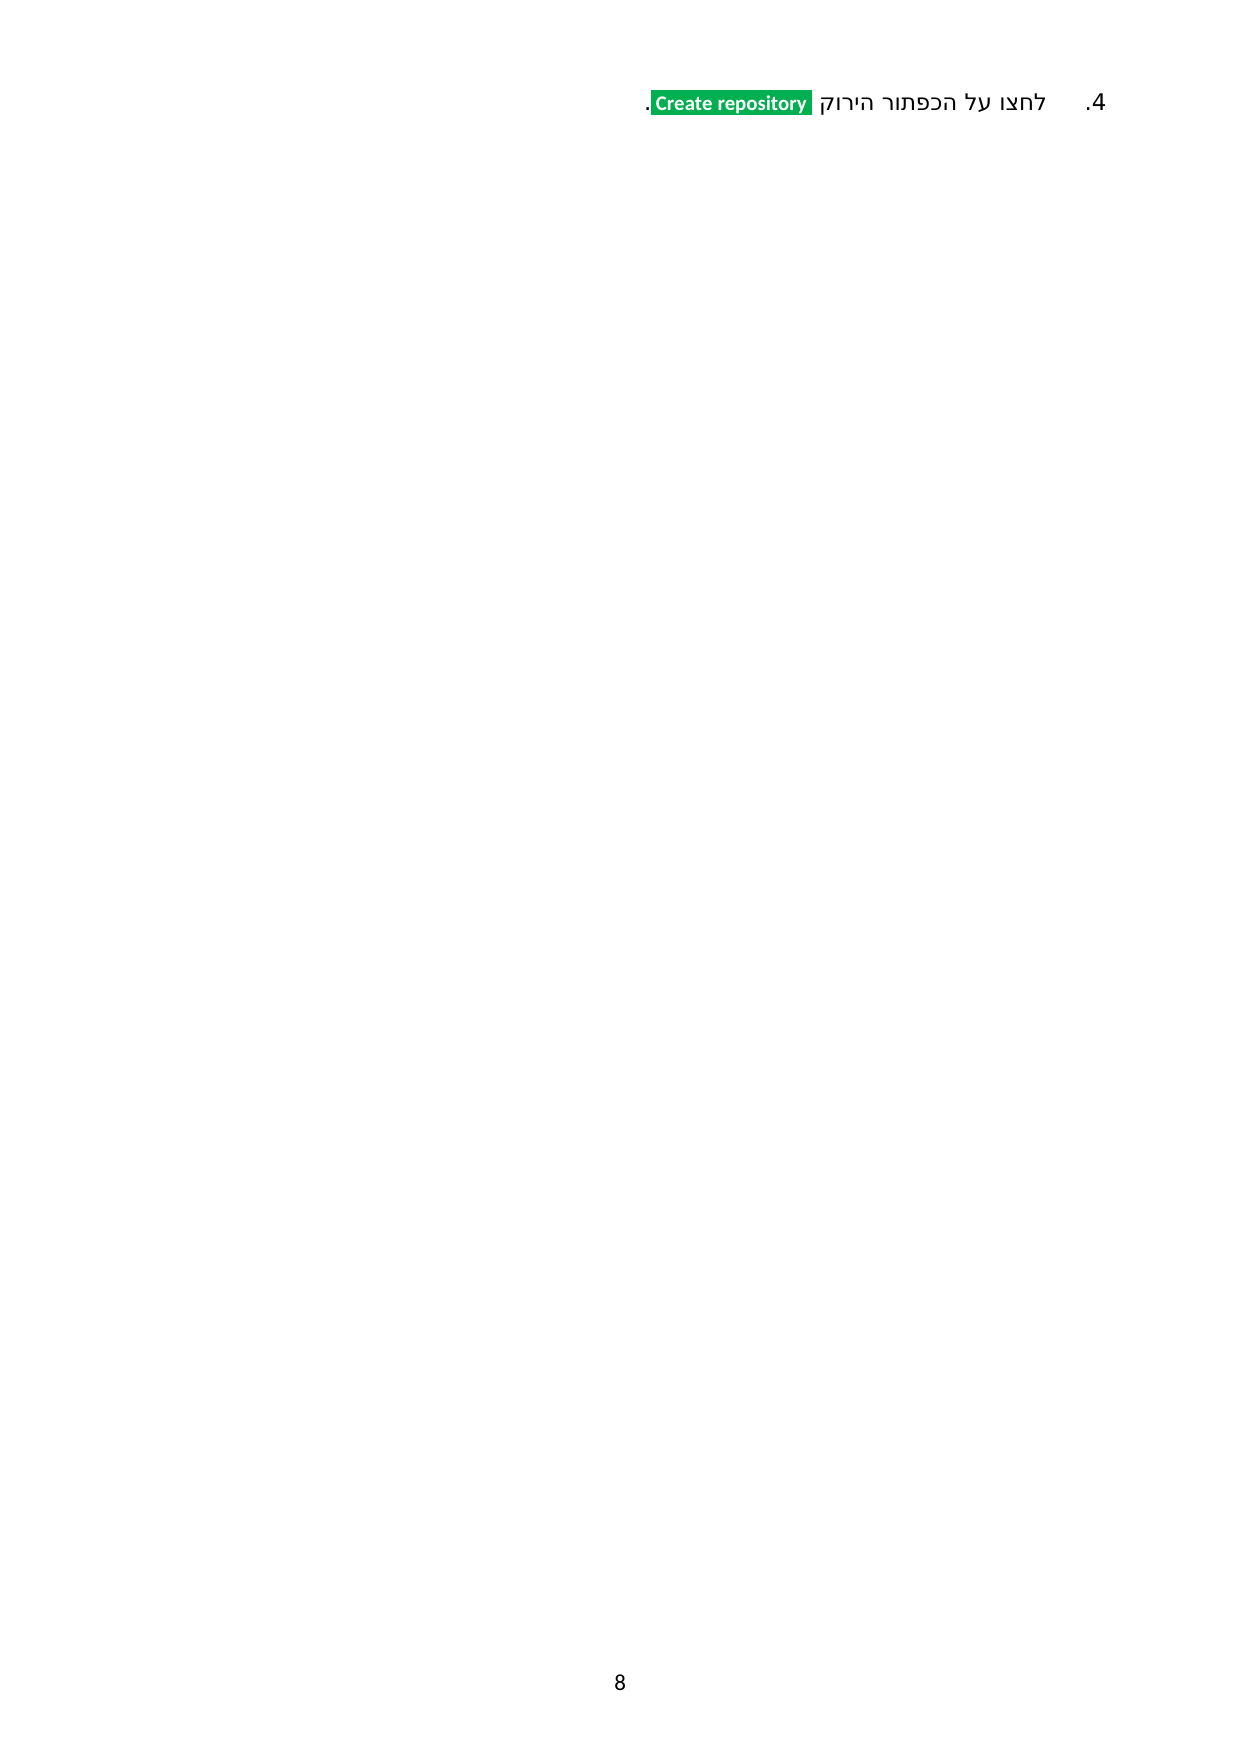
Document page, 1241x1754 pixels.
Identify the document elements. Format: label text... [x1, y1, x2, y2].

list לחצו על הכפתור הירוק Create repository . [118, 89, 1084, 115]
